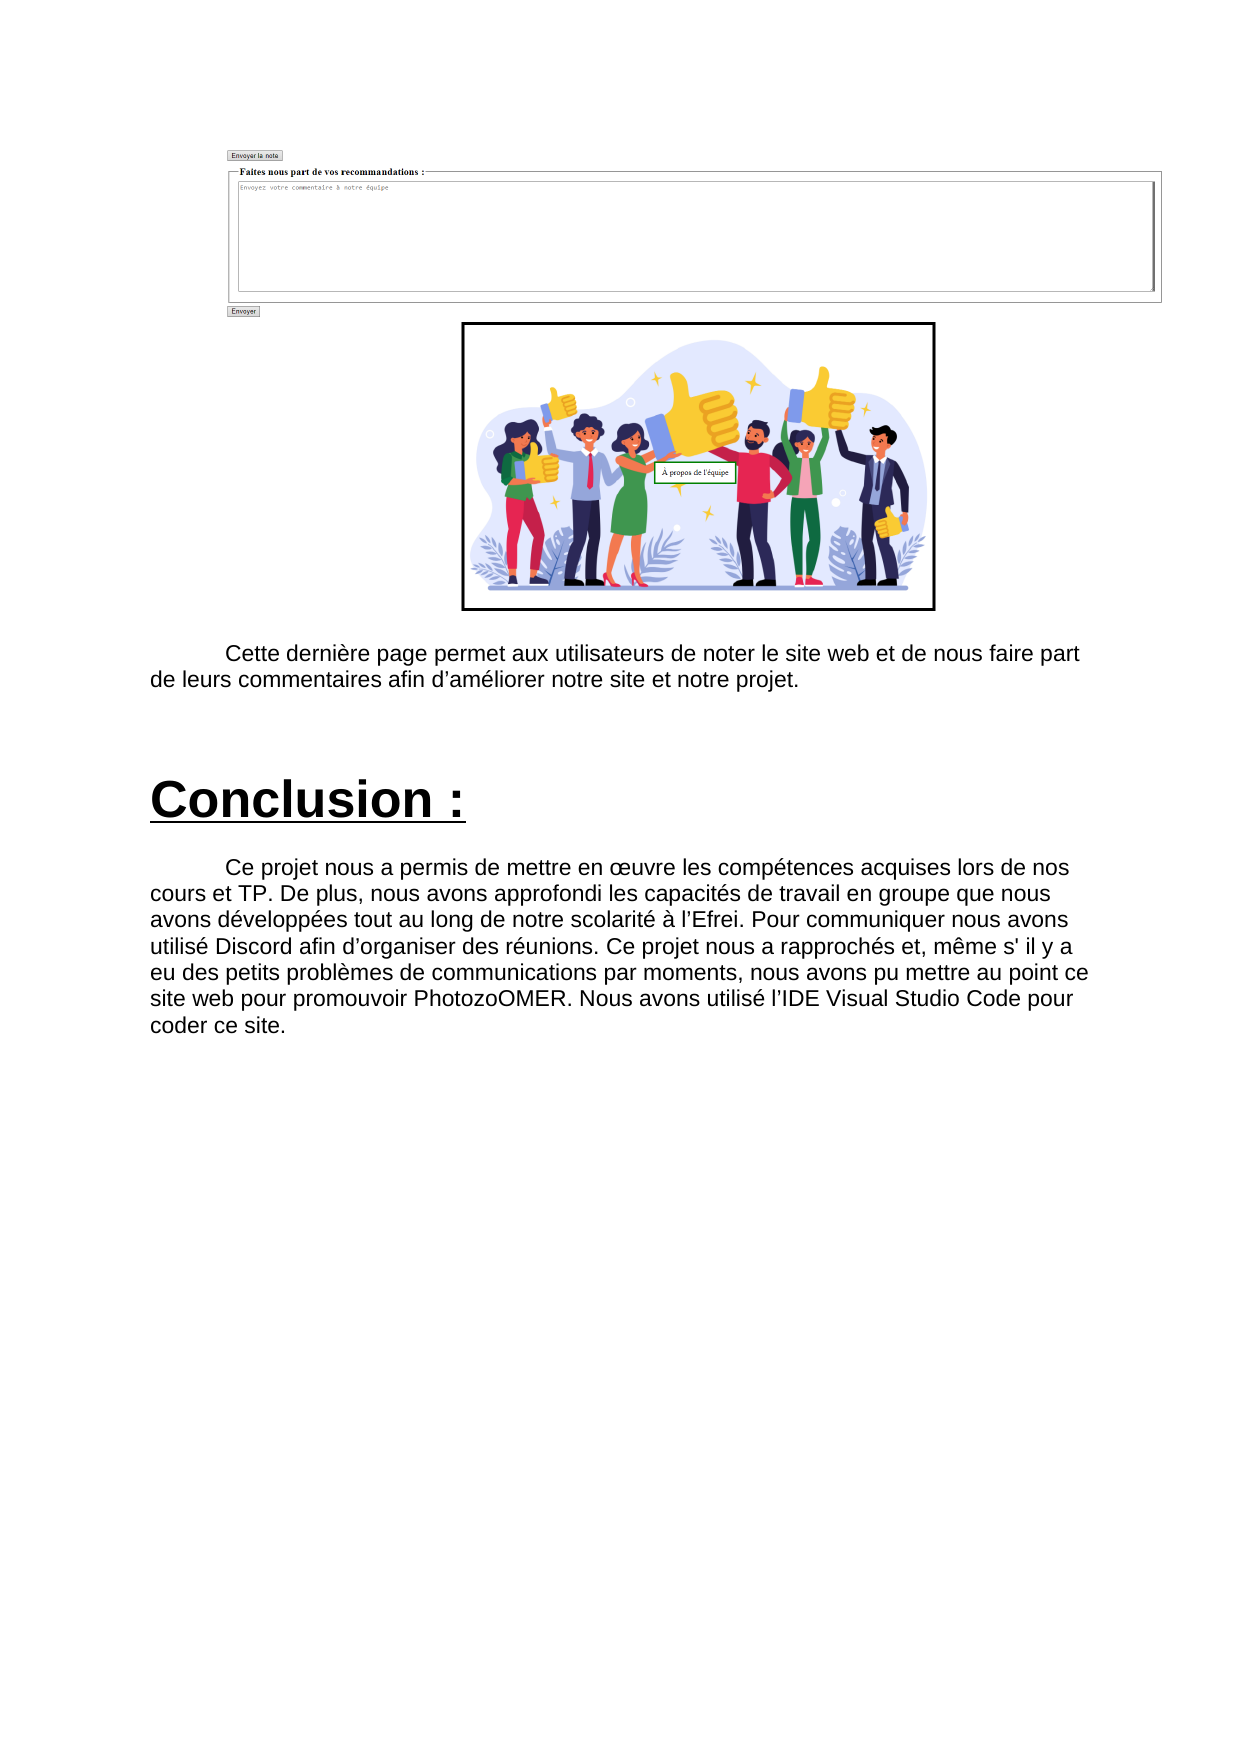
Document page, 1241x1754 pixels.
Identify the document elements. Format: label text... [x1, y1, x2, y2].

text Cette dernière page permet aux utilisateurs de noter le site web et de nous faire part de leurs commentaires afin d’améliorer notre site et notre projet. [150, 639, 1090, 692]
picture [225, 150, 1166, 615]
text Ce projet nous a permis de mettre en œuvre les compétences acquises lors de nos cours et TP. De plus, nous avons approfondi les capacités de travail en groupe que nous avons développées tout au long de notre scolarité à l’Efrei. Pour communiquer nous avons utilisé Discord afin d’organiser des réunions. Ce projet nous a rapprochés et, même s' il y a eu des petits problèmes de communications par moments, nous avons pu mettre au point ce site web pour promouvoir PhotozoOMER. Nous avons utilisé l’IDE Visual Studio Code pour coder ce site. [150, 853, 1090, 1038]
text Conclusion : [150, 769, 1090, 828]
